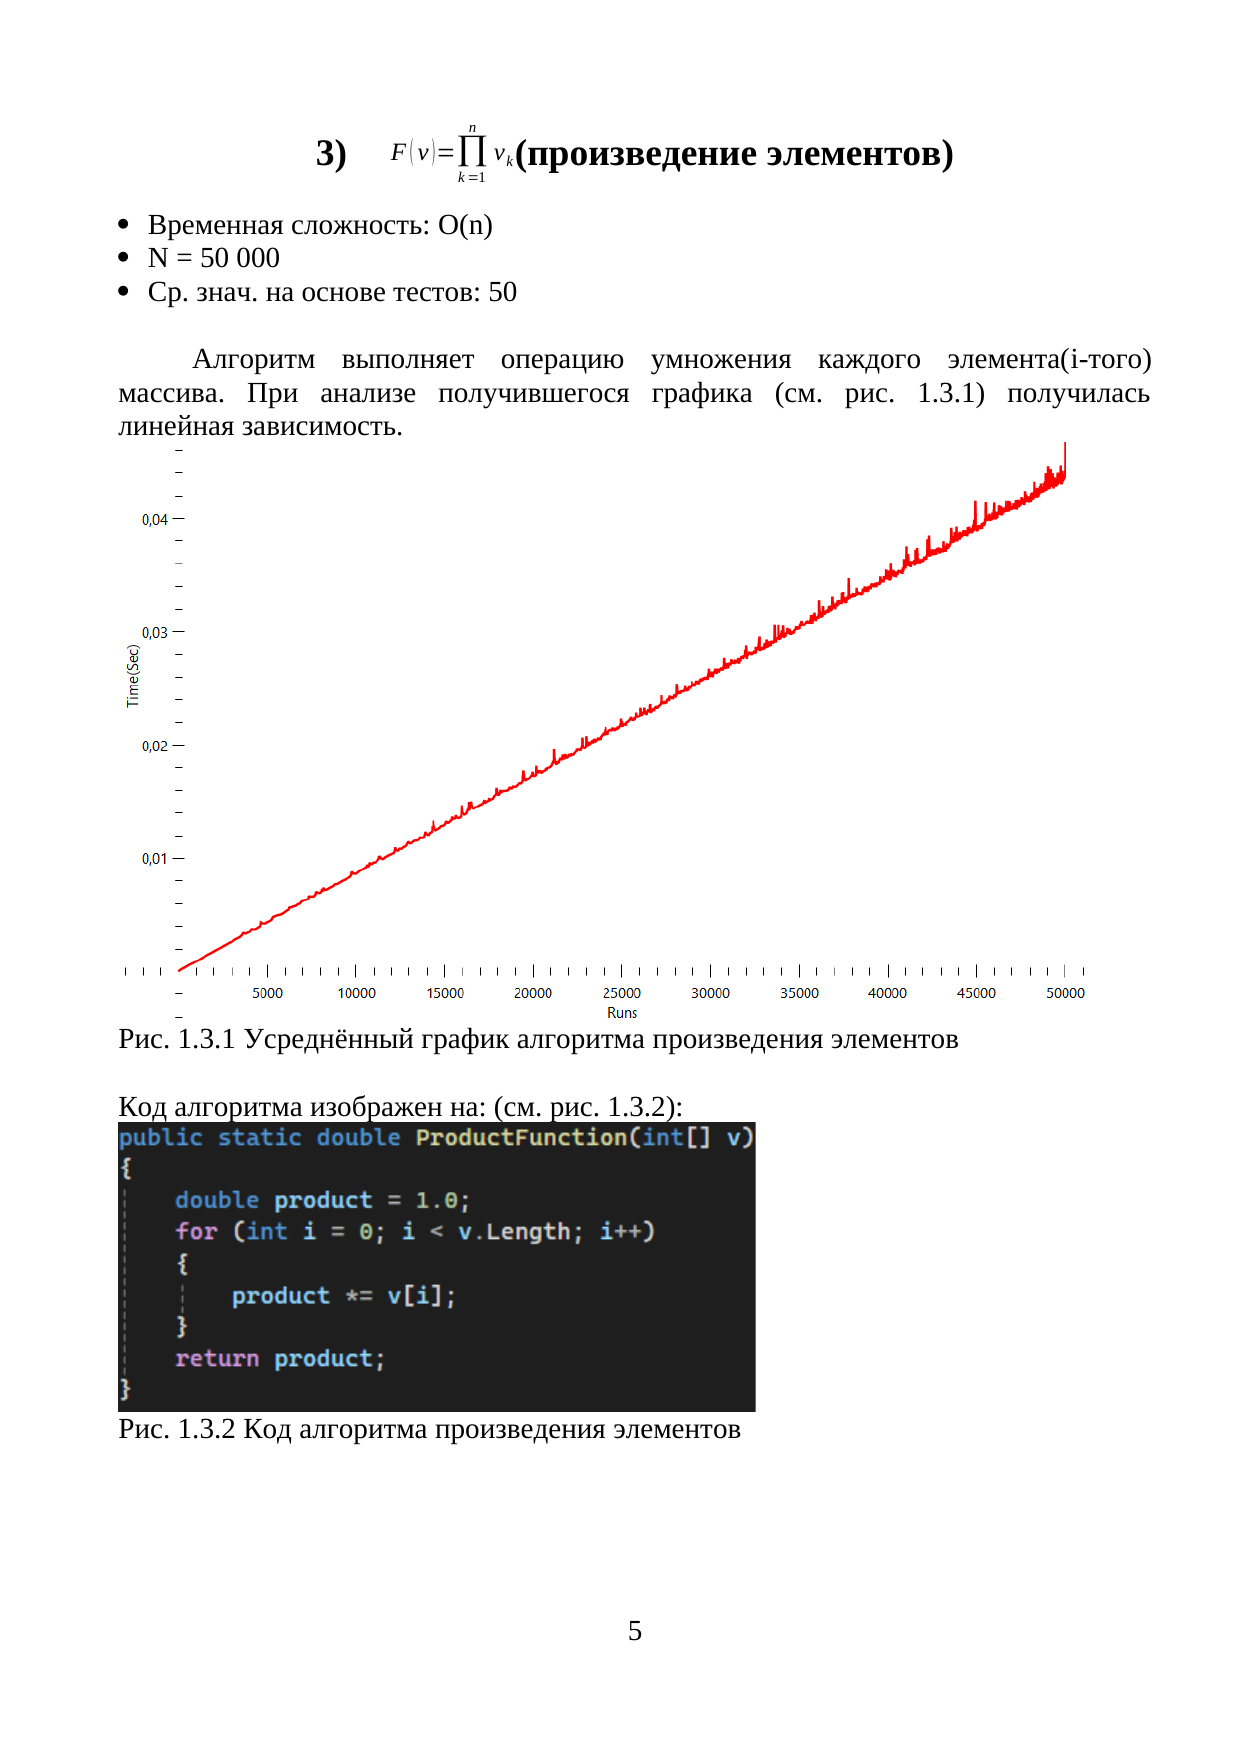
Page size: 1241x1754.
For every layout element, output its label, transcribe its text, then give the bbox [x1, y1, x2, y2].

list N = 50 000 [118, 241, 1152, 274]
picture [118, 442, 1093, 1022]
text Рис. 1.3.2 Код алгоритма произведения элементов [118, 1411, 1152, 1445]
list Временная сложность: O(n) [118, 207, 1152, 241]
text Рис. 1.3.1 Усреднённый график алгоритма произведения элементов [118, 1022, 1152, 1055]
list (произведение элементов) [118, 118, 1152, 185]
list Ср. знач. на основе тестов: 50 [118, 274, 1152, 308]
text Код алгоритма изображен на: (см. рис. 1.3.2): [118, 1089, 1152, 1122]
text Алгоритм выполняет операцию умножения каждого элемента(i-того) массива. При анализе получившегося графика (см. рис. 1.3.1) получилась линейная зависимость. [118, 341, 1152, 442]
picture [118, 1122, 756, 1412]
